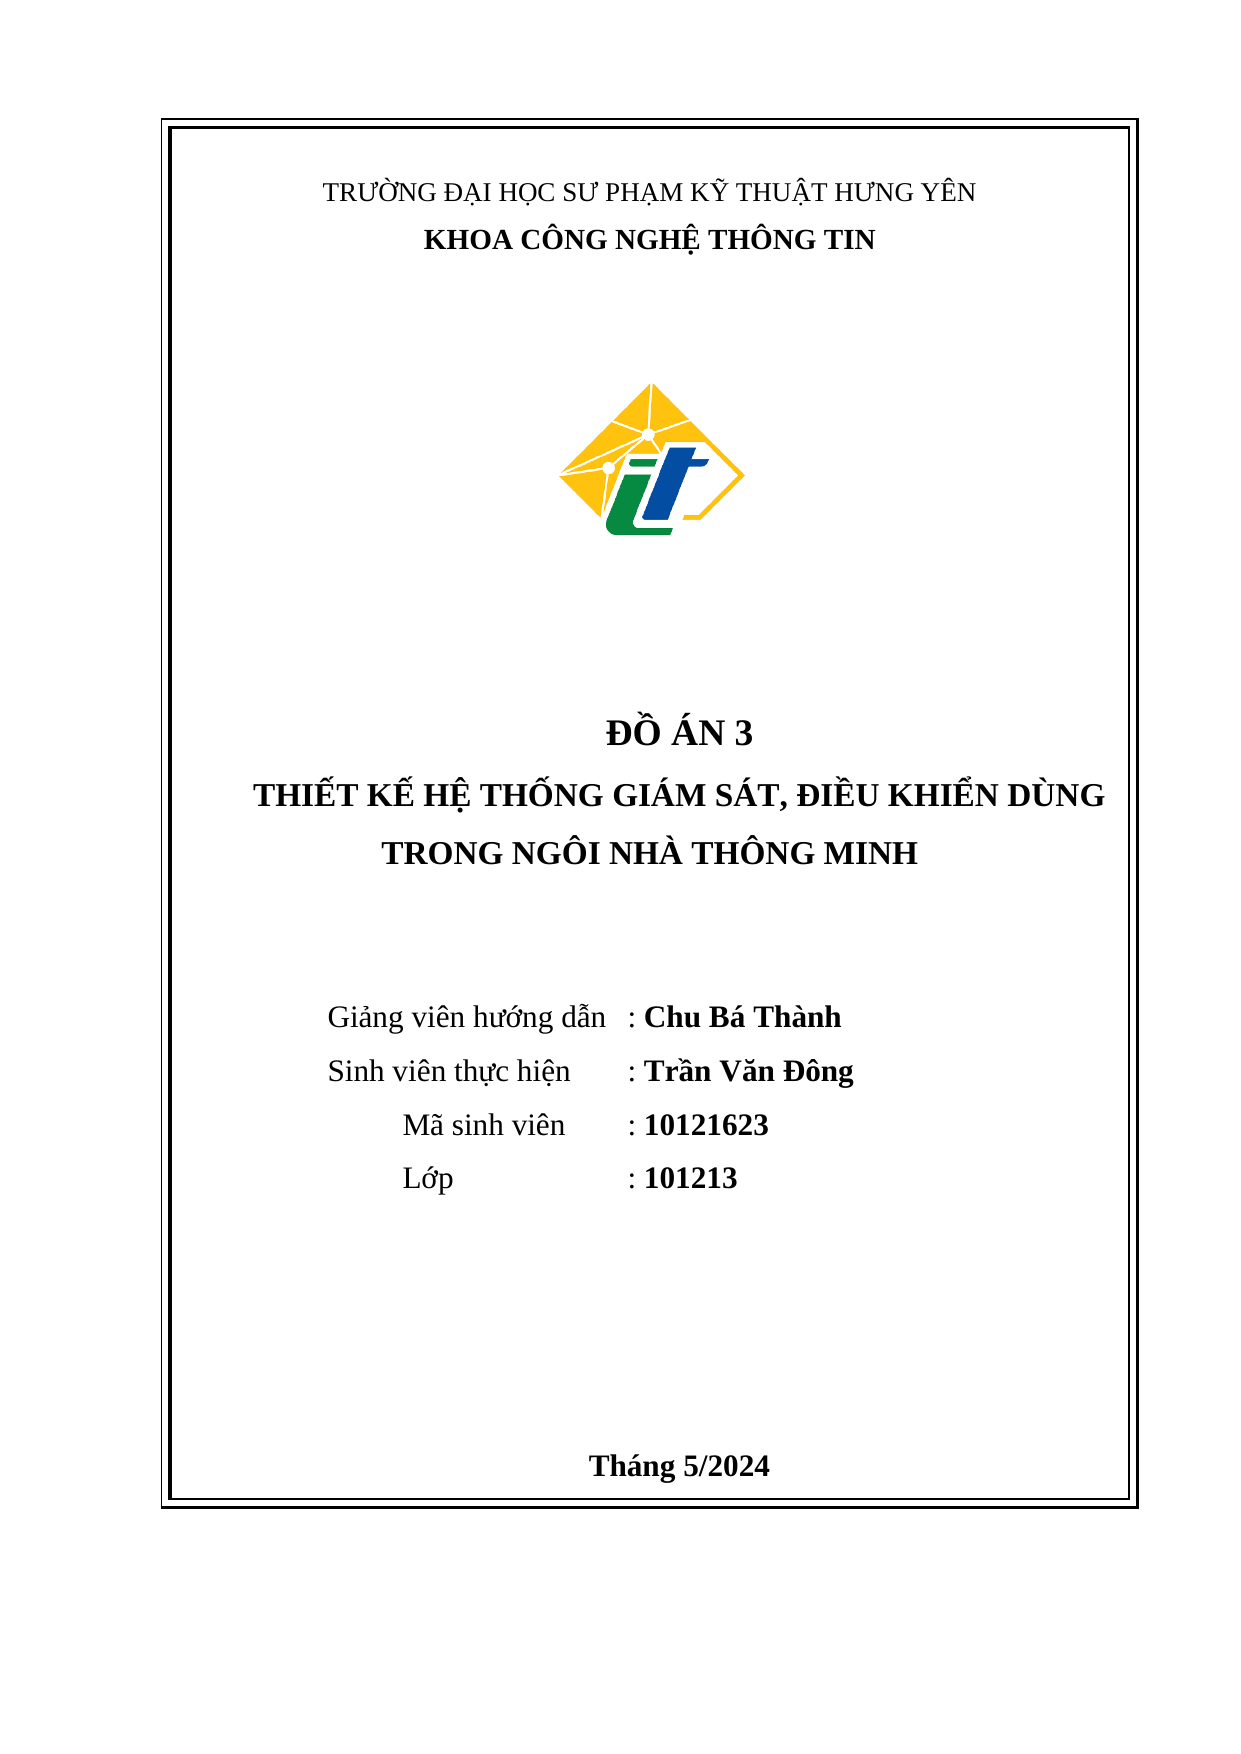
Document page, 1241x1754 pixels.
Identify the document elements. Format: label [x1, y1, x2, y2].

picture [554, 378, 751, 542]
